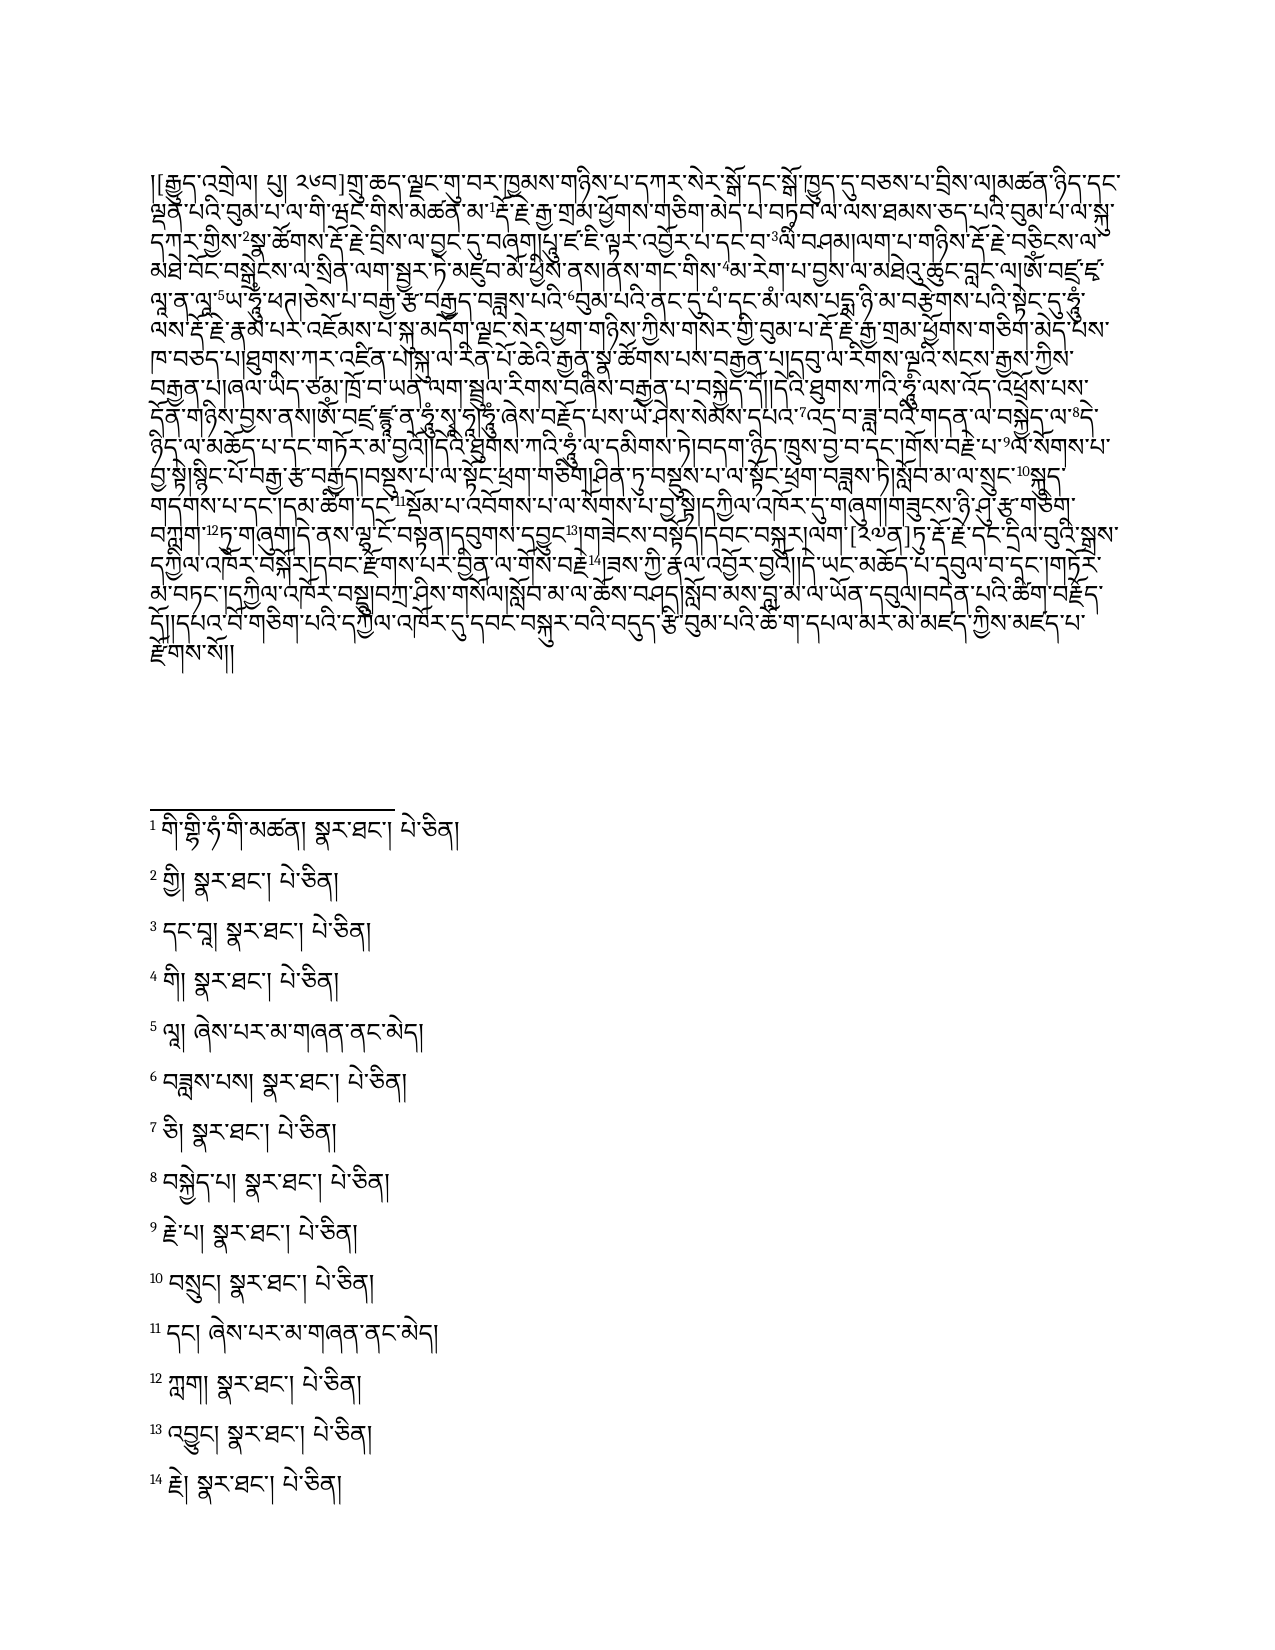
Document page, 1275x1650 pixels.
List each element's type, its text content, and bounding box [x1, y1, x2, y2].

text །[རྒྱུད་འགྲེལ། པུ། ༢༦བ]གྲུ་ཆད་ལྗང་གུ་བར་ཁྱམས་གཉིས་པ་དཀར་སེར་སྒོ་དང་སྒོ་ཁྱུད་དུ་བཅས་པ་བྲིས་ལ།མཚན་ཉིད་དང་ལྡན་པའི་བུམ་པ་ལ་གི་ཝང་གིས་མཚན་མ་རྡོ་རྗེ་རྒྱ་གྲམ་ཕྱོགས་གཅིག་མེད་པ་བཏབ་ལ་ལས་ཐམས་ཅད་པའི་བུམ་པ་ལ་སྐུ་དཀར་གྱིས་སྣ་ཚོགས་རྡོ་རྗེ་བྲིས་ལ་བྱང་དུ་བཞག།པཱུ་ཛ་ཇི་ལྟར་འབྱོར་པ་དང་བ་ལིཾ་བཤམ།ལག་པ་གཉིས་རྡོ་རྗེ་བཅིངས་ལ་མཐེ་བོང་བསྒྲེངས་ལ་སྲིན་ལག་སྦྱར་ཏེ་མཛུབ་མོ་ཕྱིས་ནས།ནས་གང་གིས་མ་རེག་པ་བྱས་ལ་མཐེའུ་ཆུང་བླང་ལ།ཨོཾ་བཛྲ་ཛྭ་ལཱ་ན་ལཱ་ཡ་ཧཱུྃ་ཕཊ།ཅེས་པ་བརྒྱ་རྩ་བརྒྱད་བཟླས་པའི་བུམ་པའི་ནང་དུ་པཾ་དང་མཾ་ལས་པདྨ་ཉི་མ་བརྩེགས་པའི་སྟེང་དུ་ཧཱུཾ་ལས་རྡོ་རྗེ་རྣམ་པར་འཇོམས་པ་སྐུ་མདོག་ལྗང་སེར་ཕྱག་གཉིས་ཀྱིས་གསེར་གྱི་བུམ་པ་རྡོ་རྗེ་རྒྱ་གྲམ་ཕྱོགས་གཅིག་མེད་པས་ཁ་བཅད་པ།ཐུགས་ཀར་འཛིན་པ།སྐུ་ལ་རིན་པོ་ཆེའི་རྒྱན་སྣ་ཚོགས་པས་བརྒྱན་པ།དབུ་ལ་རིགས་ལྔའི་སངས་རྒྱས་ཀྱིས་བརྒྱན་པ།ཞལ་ཡིད་ཙམ་ཁྲོ་བ་ཡན་ལག་སྦྲུལ་རིགས་བཞིས་བརྒྱན་པ་བསྐྱེད་དོ།།དེའི་ཐུགས་ཀའི་ཧཱུཾ་ལས་འོད་འཕྲོས་པས་དོན་གཉིས་བྱས་ནས།ཨོཾ་བཛྲ་ཛྙཱ་ན་ཧཱུཾ་སྭཱ་ཧཱ།ཧཱུཾ་ཞེས་བརྗོད་པས་ཡེ་ཤེས་སེམས་དཔའ་འདྲ་བ་ཟླ་བའི་གདན་ལ་བསྐྱེད་ལ་དེ་ཉིད་ལ་མཆོད་པ་དང་གཏོར་མ་བྱའོ།།དེའི་ཐུགས་ཀའི་ཧཱུཾ་ལ་དམིགས་ཏེ།བདག་ཉིད་ཁྲུས་བྱ་བ་དང་།གོས་བརྗེ་པ་ལ་སོགས་པ་བྱ་སྟེ།སྙིང་པོ་བརྒྱ་རྩ་བརྒྱད།བསྡུས་པ་ལ་སྟོང་ཕྲག་གཅིག།ཤིན་ཏུ་བསྡུས་པ་ལ་སྟོང་ཕྲག་བཟླས་ཏེ།སློབ་མ་ལ་སྲུང་སྐུད་གདགས་པ་དང་།དམ་ཚིག་དང་སྡོམ་པ་འབོགས་པ་ལ་སོགས་པ་བྱ་སྟེ།དཀྱིལ་འཁོར་དུ་གཞུག།གཟུངས་ཉི་ཤུ་རྩ་གཅིག་བཀླག་ཏུ་གཞུག།དེ་ནས་ལྷ་ངོ་བསྟན།དབུགས་དབྱུང།གཟེངས་བསྟོད།དབང་བསྐུར།ལག་[༢༧ན]ཏུ་རྡོ་རྗེ་དང་དྲིལ་བུའི་སྒྲས་དཀྱིལ་འཁོར་བསྐོར།དབང་རྫོགས་པར་བྱིན་ལ་གོས་བརྗེ།ཟས་ཀྱི་རྣལ་འབྱོར་བྱའོ།།དེ་ཡང་མཆོད་པ་དབུལ་བ་དང་།གཏོར་མ་བཏང་།དཀྱིལ་འཁོར་བསྡུ།བཀྲ་ཤིས་གསོལ།སློབ་མ་ལ་ཆོས་བཤད།སློབ་མས་བླ་མ་ལ་ཡོན་དབུལ།བདེན་པའི་ཚིག་བརྗོད་དོ།།དཔའ་བོ་གཅིག་པའི་དཀྱིལ་འཁོར་དུ་དབང་བསྐུར་བའི་བདུད་རྩི་བུམ་པའི་ཆོ་ག་དཔལ་མར་མེ་མཛད་ཀྱིས་མཛད་པ་རྫོགས་སོ།། [150, 169, 1125, 668]
